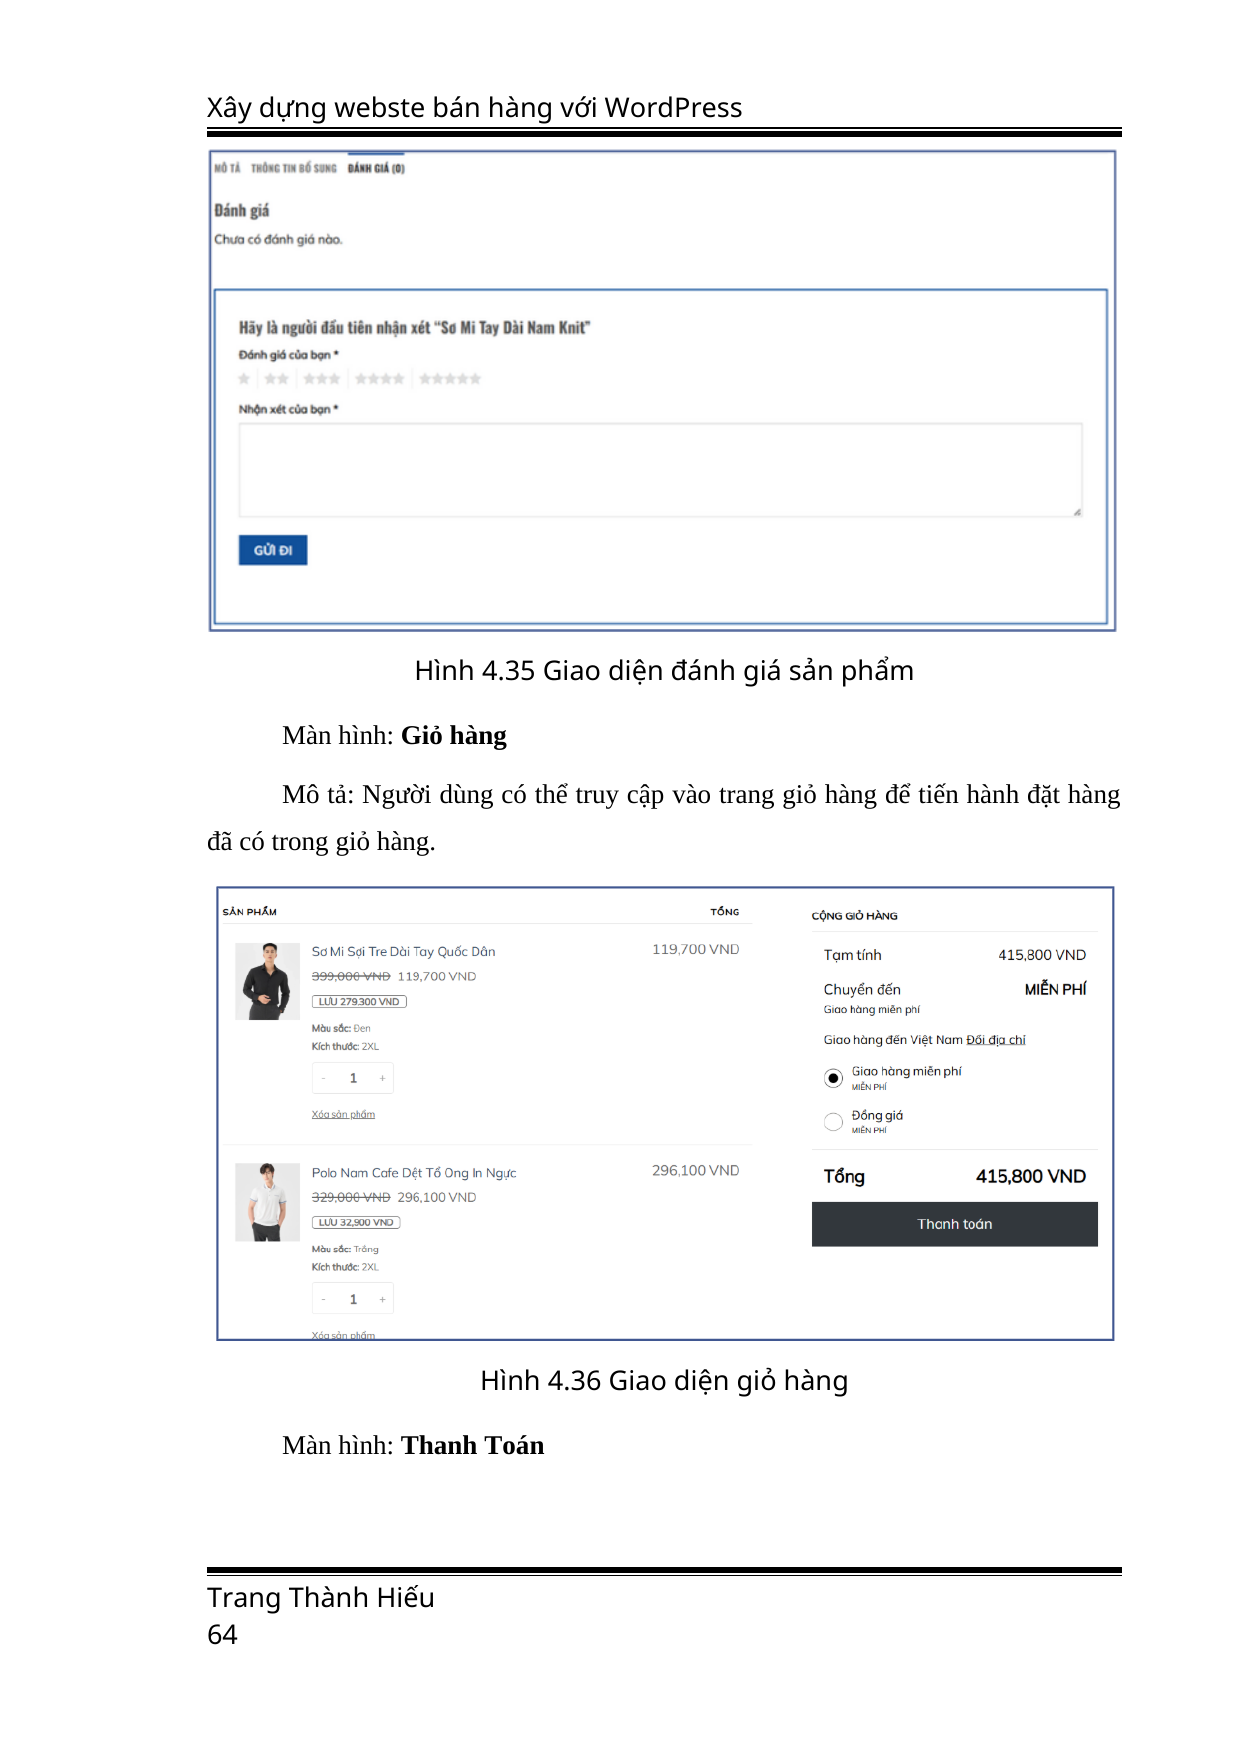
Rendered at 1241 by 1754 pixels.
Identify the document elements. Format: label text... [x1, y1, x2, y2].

picture [213, 883, 1116, 1342]
picture [206, 147, 1123, 632]
text Mô tả: Người dùng có thể truy cập vào trang giỏ hàng để tiến hành đặt hàng đã có trong giỏ hàng. [207, 778, 1122, 856]
text Màn hình: Giỏ hàng [207, 719, 1122, 750]
text Màn hình: Thanh Toán [207, 1429, 1122, 1460]
